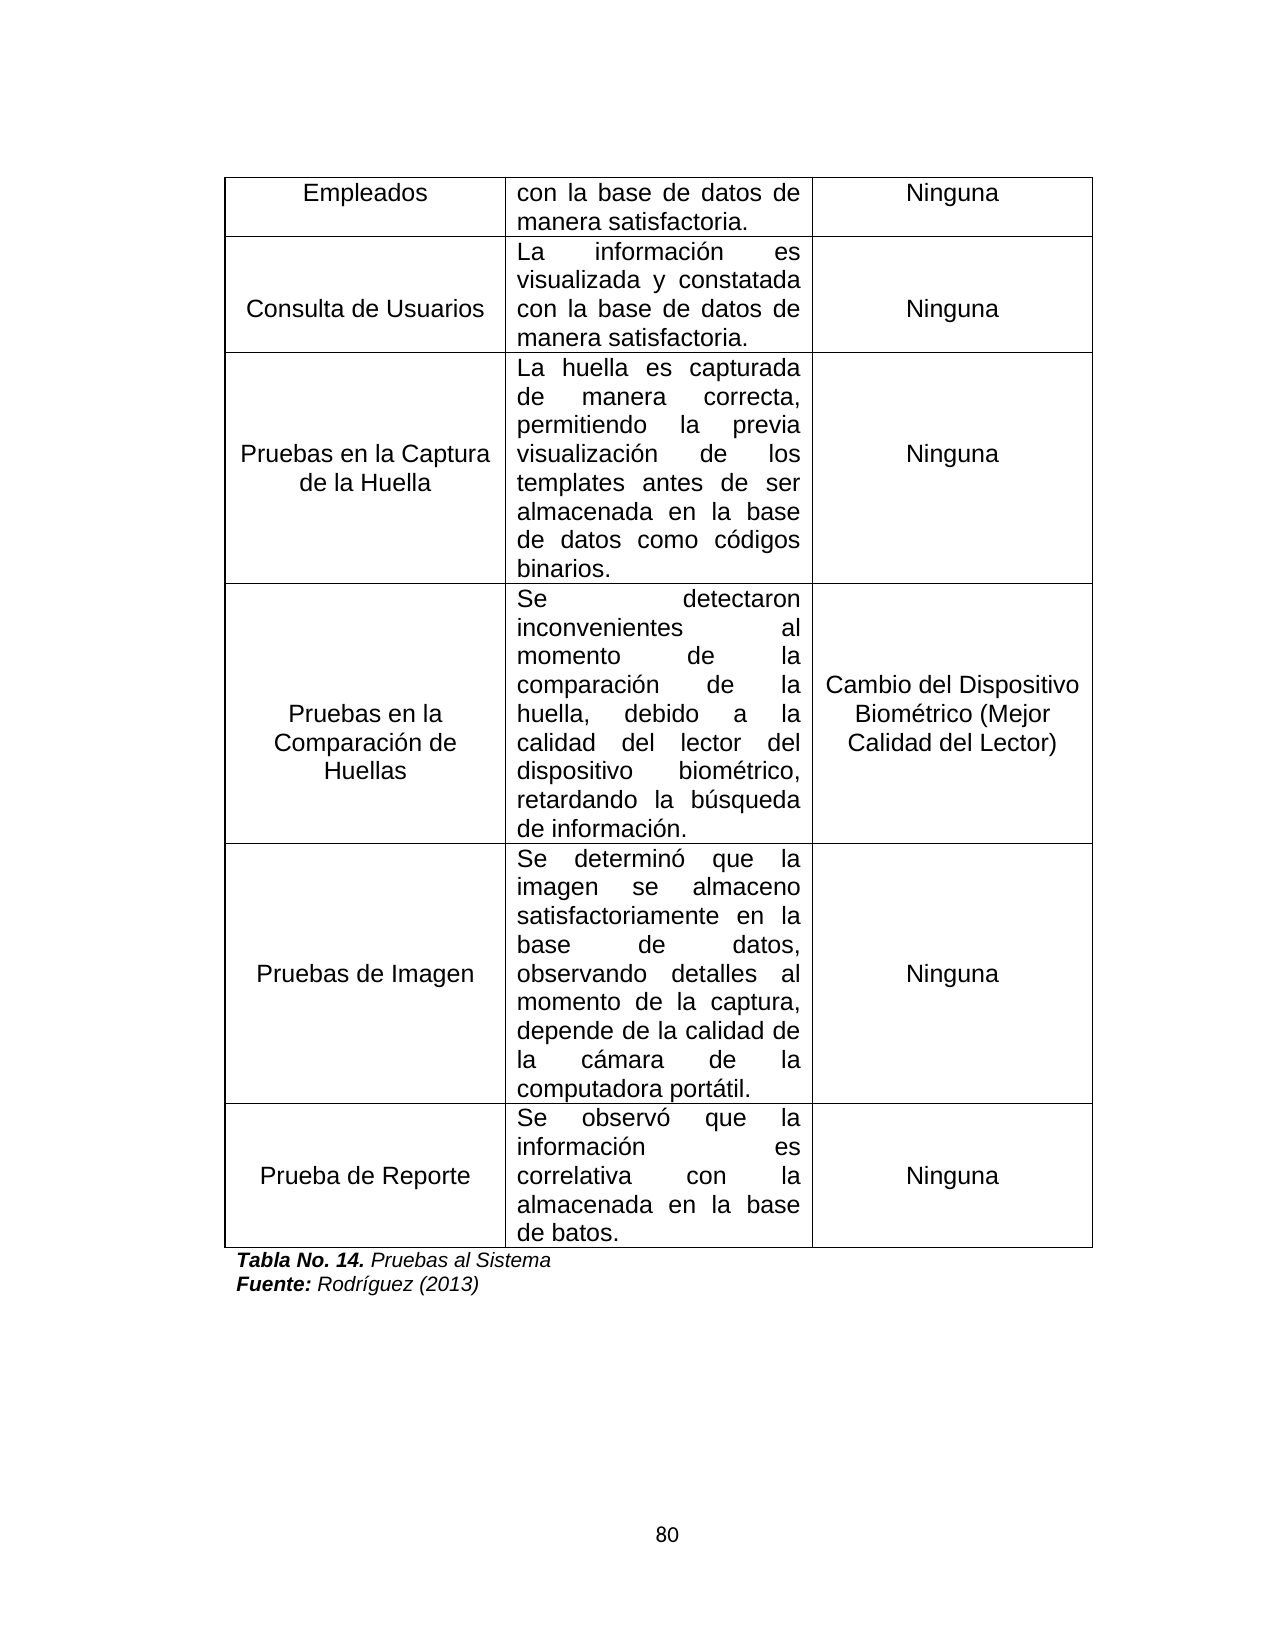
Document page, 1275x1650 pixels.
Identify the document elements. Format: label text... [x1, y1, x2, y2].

table_cell Se determinó que la imagen se almaceno satisfactoriamente en la base de datos, observando detalles al momento de la captura, depende de la calidad de la cámara de la computadora portátil. [506, 844, 812, 1102]
text Fuente: Rodríguez (2013) [236, 1272, 1098, 1296]
table_cell Pruebas en la Comparación de Huellas [226, 584, 505, 843]
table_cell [506, 237, 812, 352]
table_cell Ninguna [813, 178, 1092, 236]
table_cell Pruebas de Imagen [226, 844, 505, 1102]
table_cell Ninguna [813, 237, 1092, 352]
table_cell Ninguna [813, 1104, 1092, 1247]
table_cell Ninguna [813, 844, 1092, 1102]
table_cell Prueba de Reporte [226, 1104, 505, 1247]
table_cell La huella es capturada de manera correcta, permitiendo la previa visualización de los templates antes de ser almacenada en la base de datos como códigos binarios. [506, 353, 812, 583]
table_cell Cambio del Dispositivo Biométrico (Mejor Calidad del Lector) [813, 584, 1092, 843]
text Tabla No. 14. Pruebas al Sistema [236, 1248, 1098, 1272]
table_cell Pruebas en la Captura de la Huella [226, 353, 505, 583]
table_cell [226, 178, 505, 236]
table_cell Consulta de Usuarios [226, 237, 505, 352]
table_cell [506, 178, 812, 236]
table_cell Ninguna [813, 353, 1092, 583]
table_cell Se detectaron inconvenientes al momento de la comparación de la huella, debido a la calidad del lector del dispositivo biométrico, retardando la búsqueda de información. [506, 584, 812, 843]
table_cell Se observó que la información es correlativa con la almacenada en la base de batos. [506, 1104, 812, 1247]
